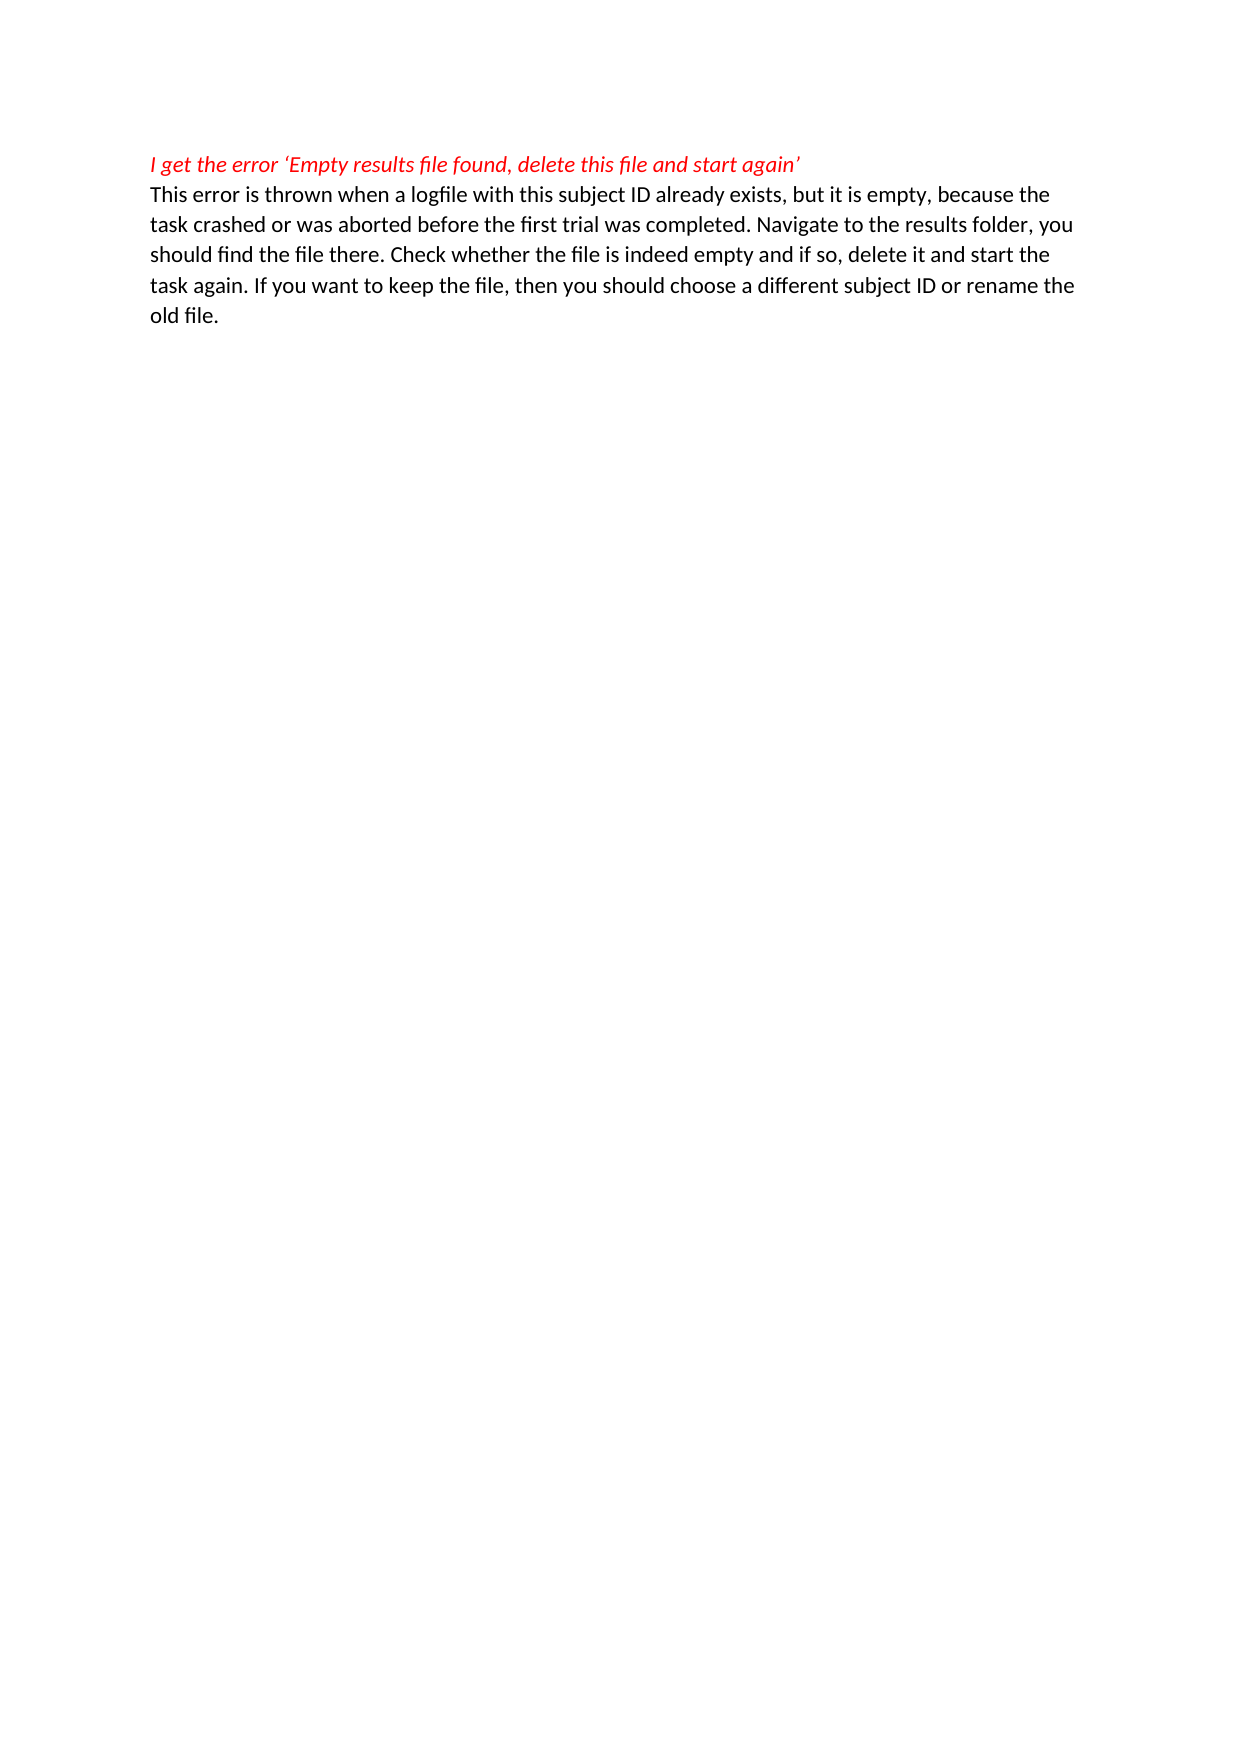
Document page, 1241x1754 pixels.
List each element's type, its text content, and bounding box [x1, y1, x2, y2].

text I get the error ‘Empty results file found, delete this file and start again’ This error is thrown when a logfile with this subject ID already exists, but it is empty, because the task crashed or was aborted before the first trial was completed. Navigate to the results folder, you should find the file there. Check whether the file is indeed empty and if so, delete it and start the task again. If you want to keep the file, then you should choose a different subject ID or rename the old file. [150, 150, 1090, 329]
